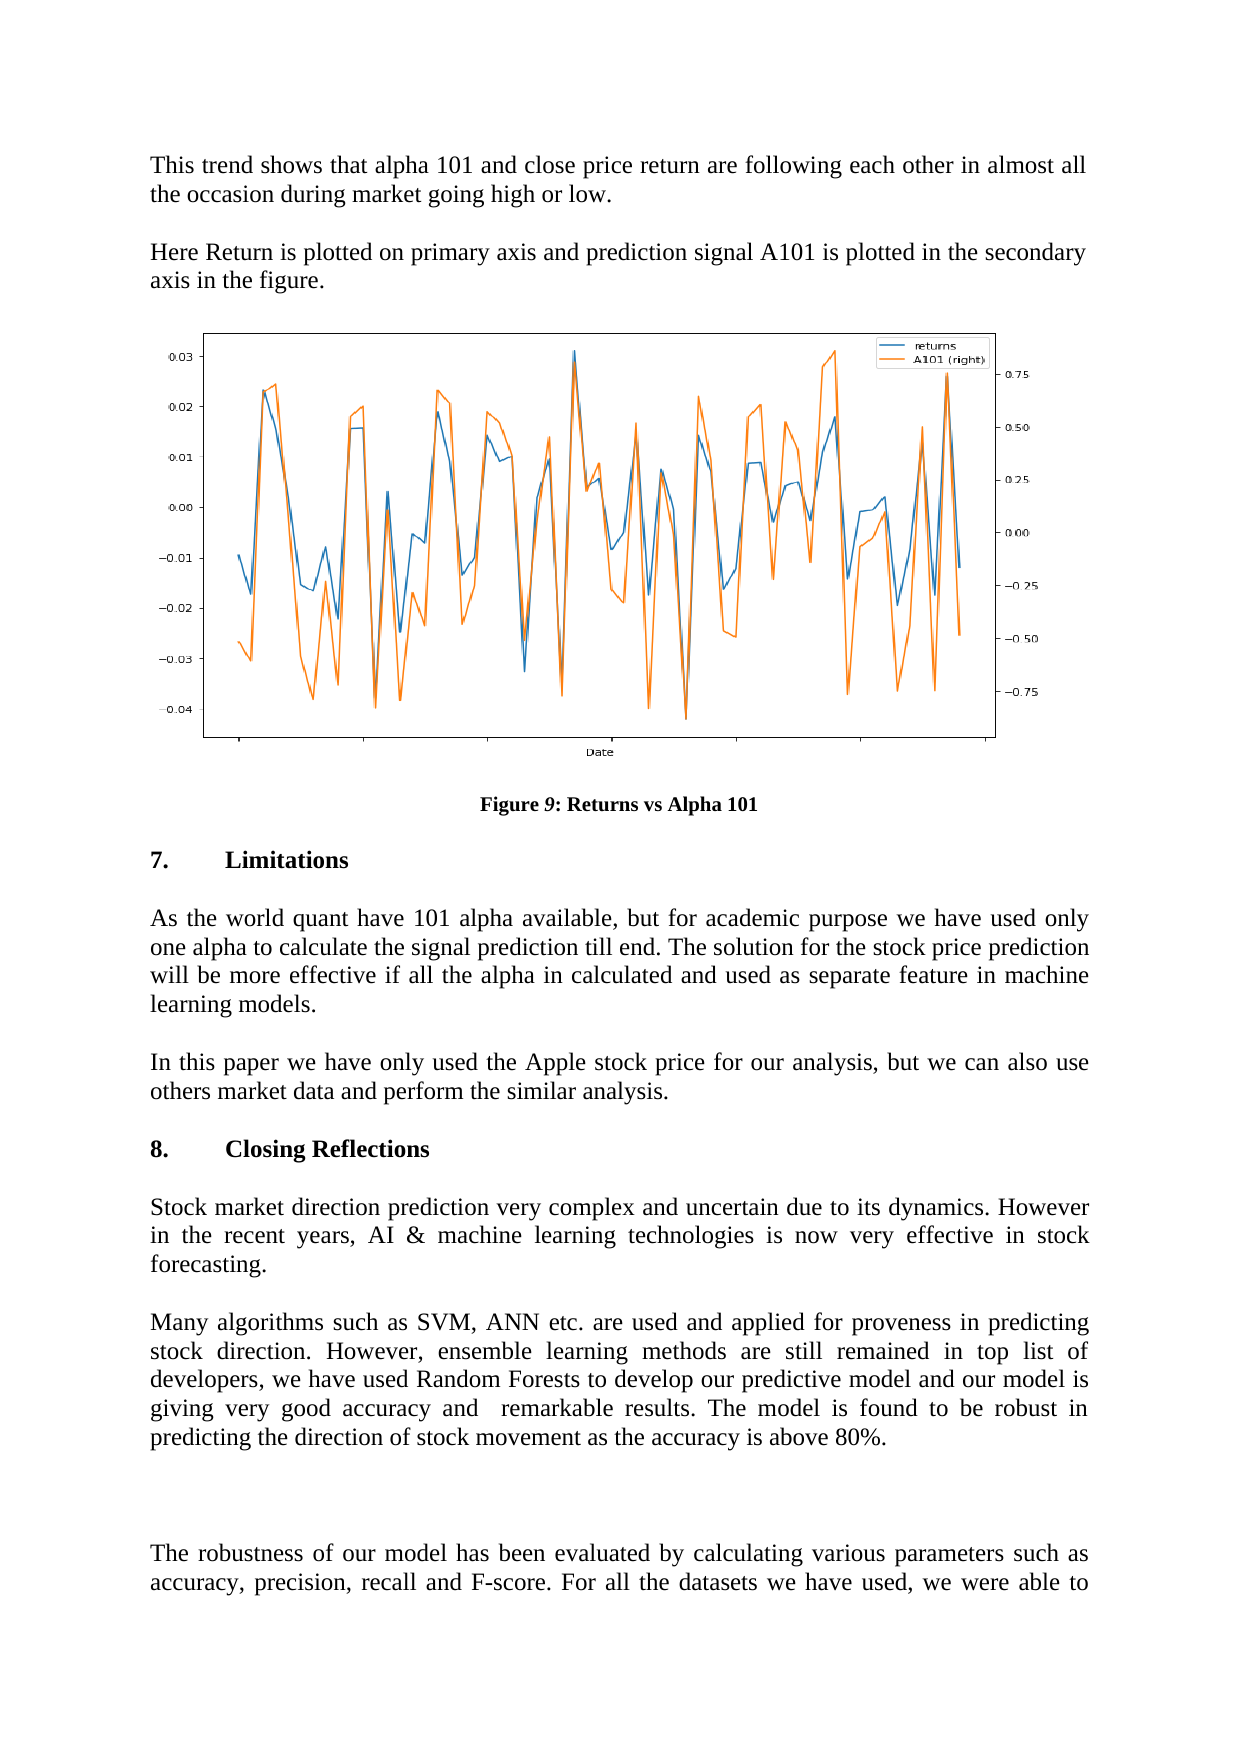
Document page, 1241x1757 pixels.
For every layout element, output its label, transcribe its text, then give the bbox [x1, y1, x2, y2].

text Figure 9: Returns vs Alpha 101 [150, 792, 1088, 816]
list Limitations [150, 845, 1090, 874]
text In this paper we have only used the Apple stock price for our analysis, but we can also use others market data and perform the similar analysis. [150, 1047, 1090, 1104]
text Here Return is plotted on primary axis and prediction signal A101 is plotted in the secondary axis in the figure. [150, 237, 1088, 294]
list Closing Reflections [150, 1134, 1090, 1162]
text As the world quant have 101 alpha available, but for academic purpose we have used only one alpha to calculate the signal prediction till end. The solution for the stock price prediction will be more effective if all the alpha in calculated and used as separate feature in machine learning models. [150, 903, 1090, 1018]
picture [150, 323, 1049, 763]
text Stock market direction prediction very complex and uncertain due to its dynamics. However in the recent years, AI & machine learning technologies is now very effective in stock forecasting. [150, 1192, 1090, 1278]
text Many algorithms such as SVM, ANN etc. are used and applied for proveness in predicting stock direction. However, ensemble learning methods are still remained in top list of developers, we have used Random Forests to develop our predictive model and our model is giving very good accuracy and remarkable results. The model is found to be robust in predicting the direction of stock movement as the accuracy is above 80%. [150, 1307, 1090, 1451]
text This trend shows that alpha 101 and close price return are following each other in almost all the occasion during market going high or low. [150, 150, 1088, 207]
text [150, 1538, 1090, 1595]
